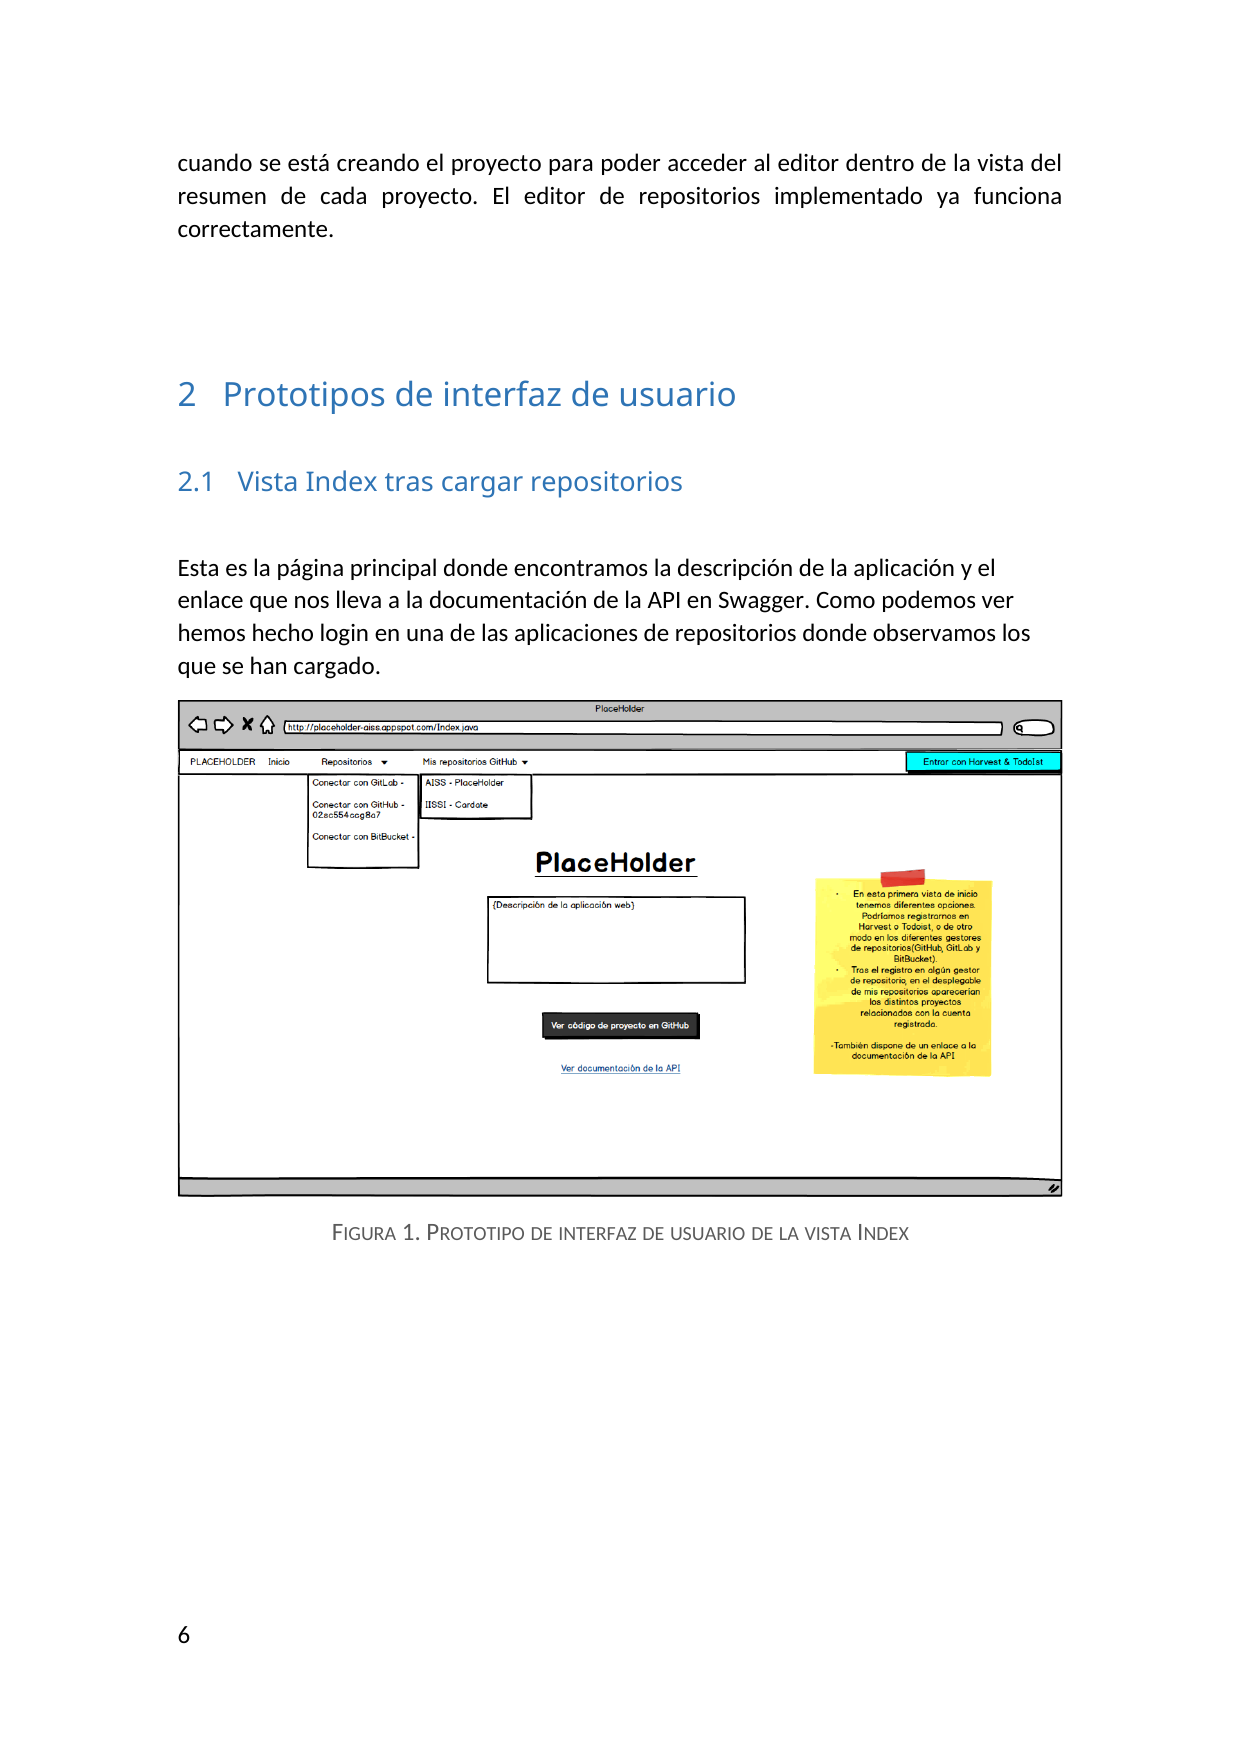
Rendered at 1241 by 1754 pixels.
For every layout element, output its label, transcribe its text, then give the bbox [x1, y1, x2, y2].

picture [177, 700, 1063, 1197]
text Figura 1. Prototipo de interfaz de usuario de la vista Index [177, 1216, 1063, 1246]
subtitle Vista Index tras cargar repositorios [177, 462, 1063, 499]
text Esta es la página principal donde encontramos la descripción de la aplicación y el enlace que nos lleva a la documentación de la API en Swagger. Como podemos ver hemos hecho login en una de las aplicaciones de repositorios donde observamos los que se han cargado. [177, 552, 1063, 681]
subtitle Prototipos de interfaz de usuario [177, 371, 1063, 416]
